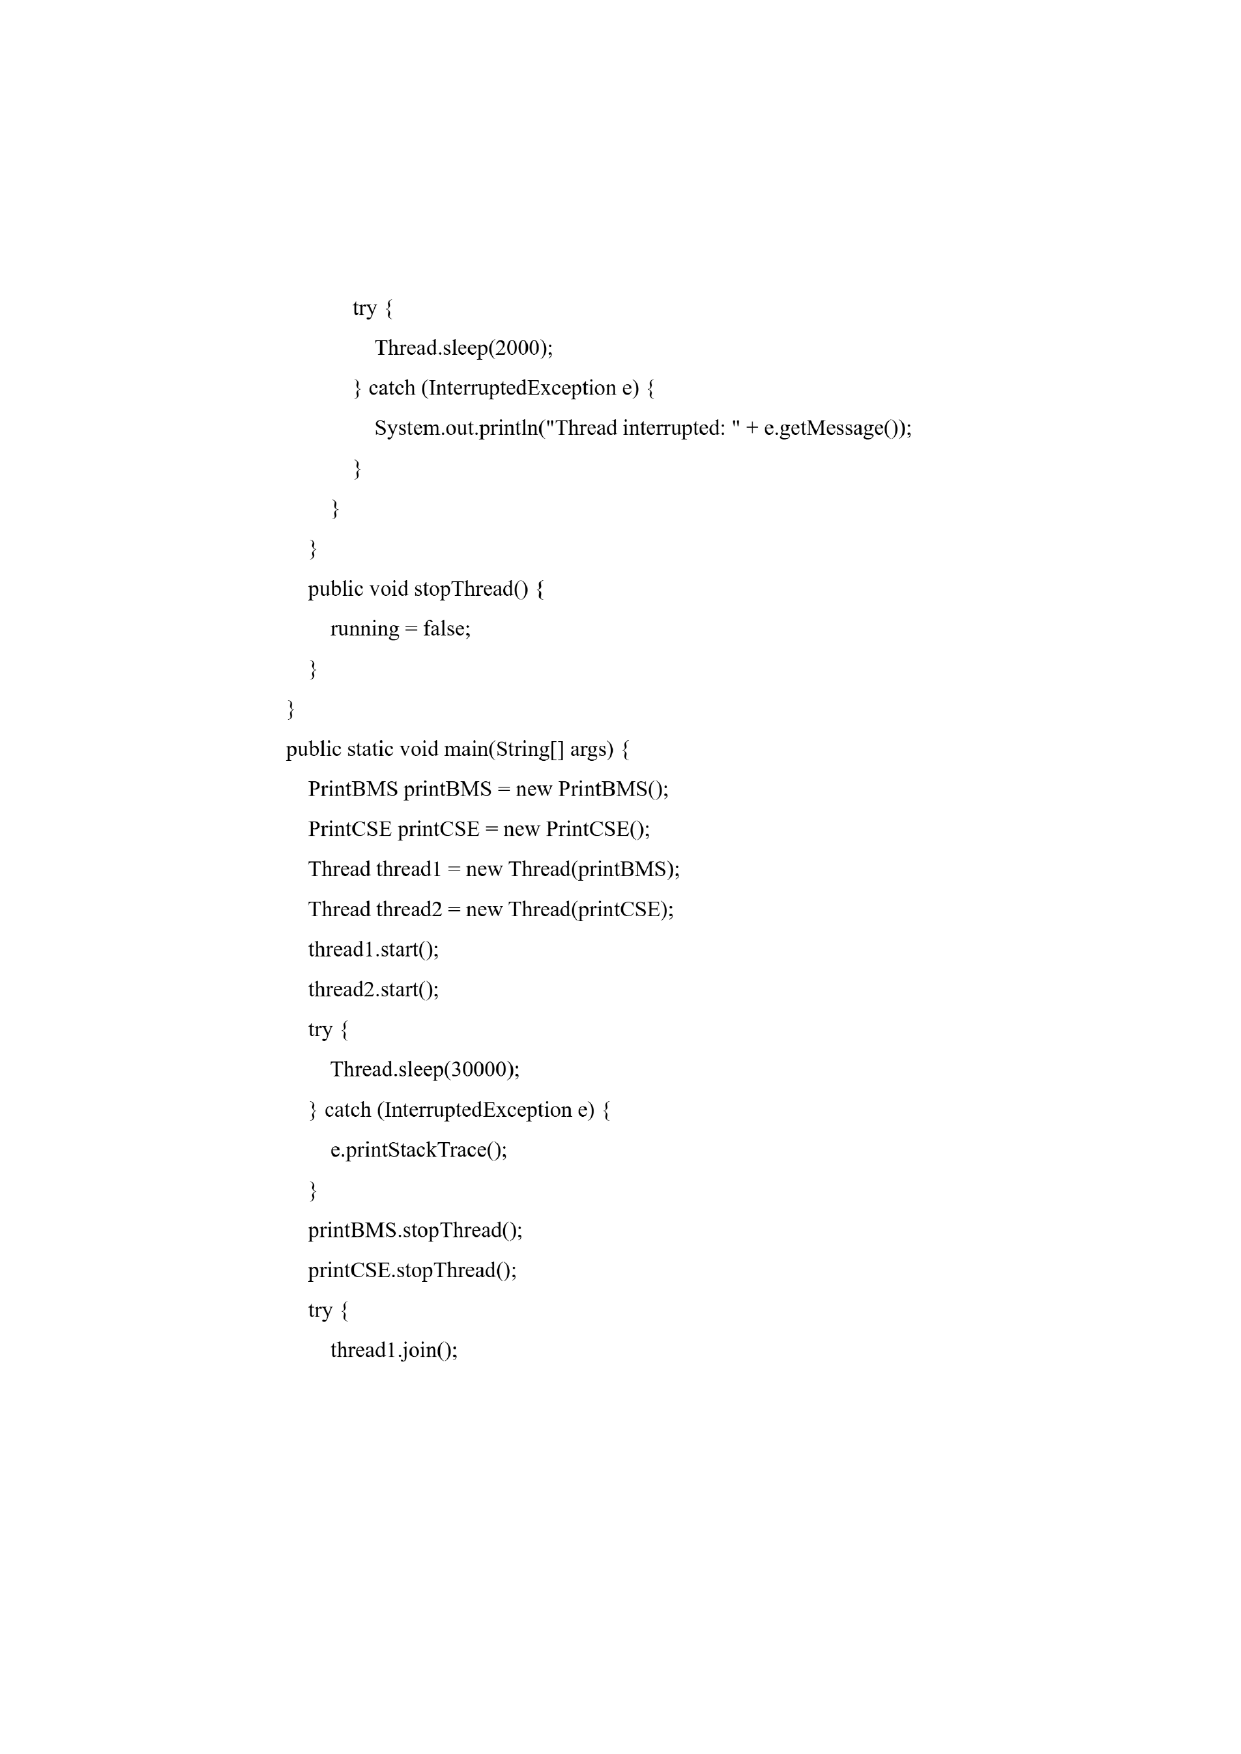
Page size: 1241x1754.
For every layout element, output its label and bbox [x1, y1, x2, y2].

picture [150, 180, 1091, 1510]
